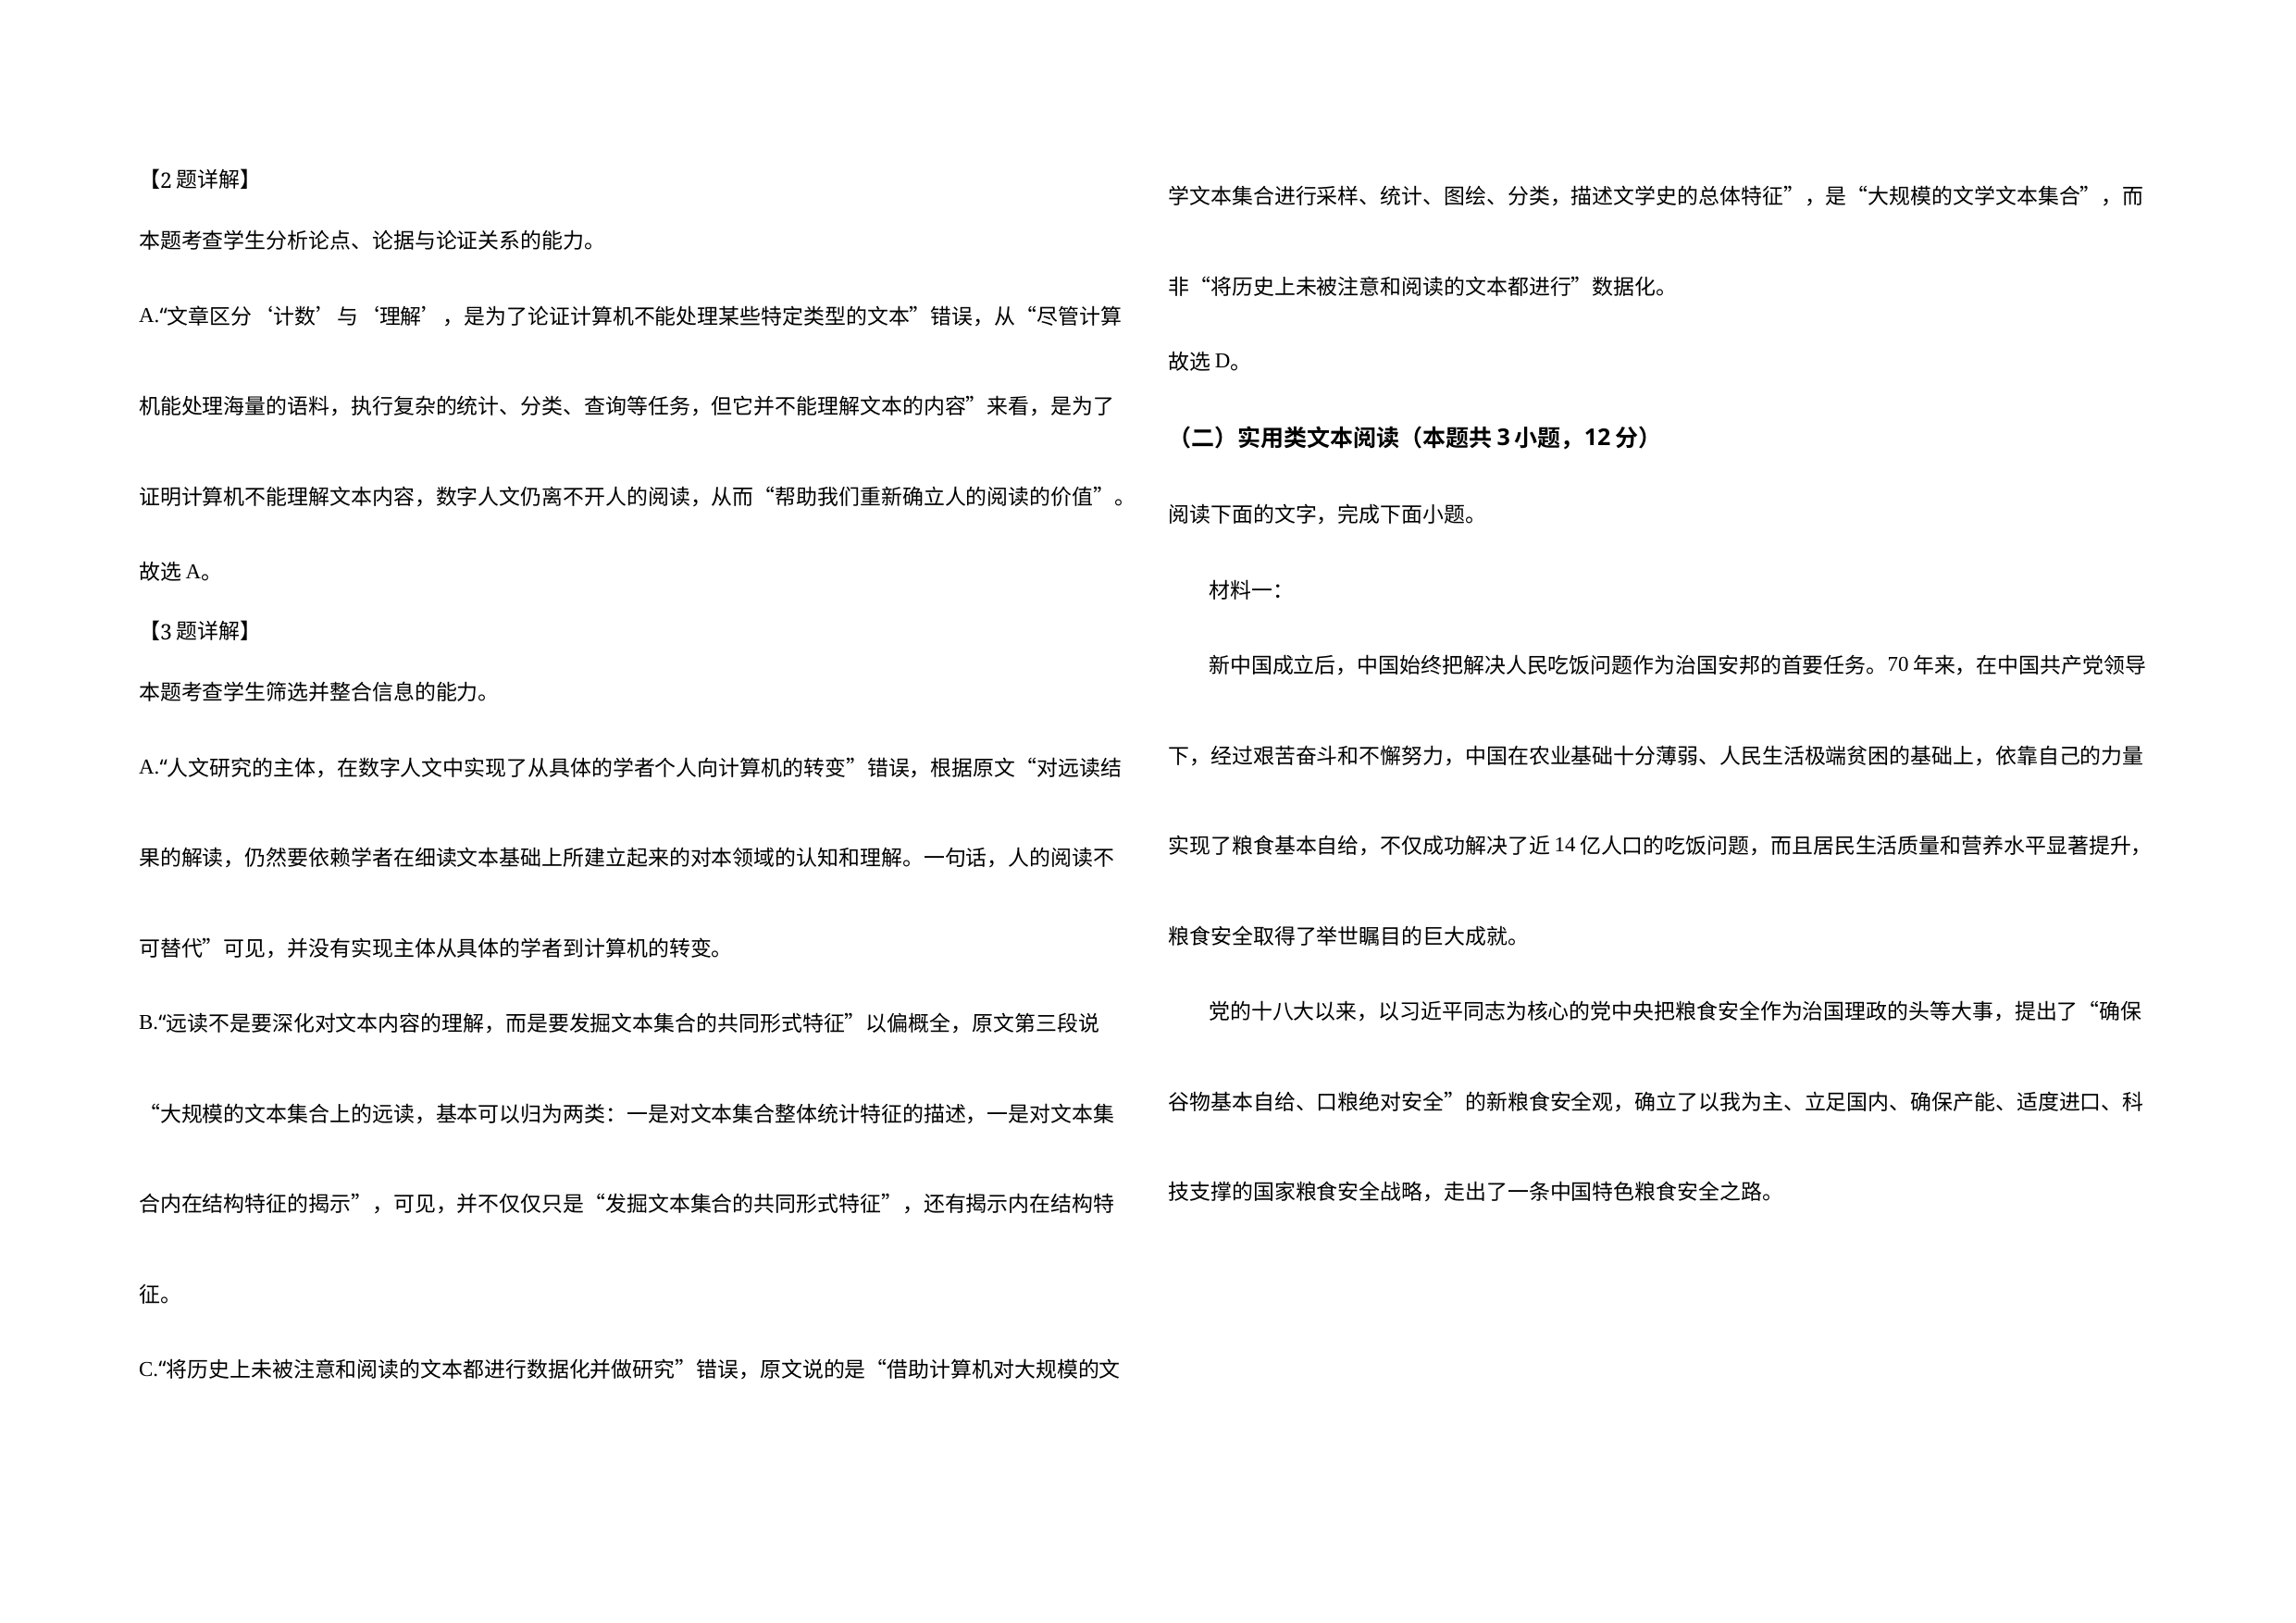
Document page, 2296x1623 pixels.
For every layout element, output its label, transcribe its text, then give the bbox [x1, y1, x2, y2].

text 材料一： [1168, 558, 2156, 618]
text A.“文章区分‘计数’与‘理解’，是为了论证计算机不能处理某些特定类型的文本”错误，从“尽管计算机能处理海量的语料，执行复杂的统计、分类、查询等任务，但它并不能理解文本的内容”来看，是为了证明计算机不能理解文本内容，数字人文仍离不开人的阅读，从而“帮助我们重新确立人的阅读的价值”。 [139, 285, 1127, 526]
text 故选A。 [139, 540, 1127, 601]
text C.“将历史上未被注意和阅读的文本都进行数据化并做研究”错误，原文说的是“借助计算机对大规模的文学文本集合进行采样、统计、图绘、分类，描述文学史的总体特征”，是“大规模的文学文本集合”，而非“将历史上未被注意和阅读的文本都进行”数据化。 [139, 1338, 1127, 1398]
text 本题考查学生分析论点、论据与论证关系的能力。 [139, 209, 1127, 269]
text （二）实用类文本阅读（本题共3小题，12分） [1168, 406, 2156, 466]
text 【2题详解】 [139, 165, 1127, 195]
text 【3题详解】 [139, 616, 1127, 646]
text B.“远读不是要深化对文本内容的理解，而是要发掘文本集合的共同形式特征”以偏概全，原文第三段说“大规模的文本集合上的远读，基本可以归为两类：一是对文本集合整体统计特征的描述，一是对文本集合内在结构特征的揭示”，可见，并不仅仅只是“发掘文本集合的共同形式特征”，还有揭示内在结构特征。 [139, 992, 1127, 1323]
text 本题考查学生筛选并整合信息的能力。 [139, 661, 1127, 721]
text 阅读下面的文字，完成下面小题。 [1168, 483, 2156, 543]
text A.“人文研究的主体，在数字人文中实现了从具体的学者个人向计算机的转变”错误，根据原文“对远读结果的解读，仍然要依赖学者在细读文本基础上所建立起来的对本领域的认知和理解。一句话，人的阅读不可替代”可见，并没有实现主体从具体的学者到计算机的转变。 [139, 737, 1127, 977]
text 新中国成立后，中国始终把解决人民吃饭问题作为治国安邦的首要任务。70年来，在中国共产党领导下，经过艰苦奋斗和不懈努力，中国在农业基础十分薄弱、人民生活极端贫困的基础上，依靠自己的力量实现了粮食基本自给，不仅成功解决了近14亿人口的吃饭问题，而且居民生活质量和营养水平显著提升，粮食安全取得了举世瞩目的巨大成就。 [1168, 634, 2156, 965]
text 故选D。 [1168, 330, 2156, 390]
text 党的十八大以来，以习近平同志为核心的党中央把粮食安全作为治国理政的头等大事，提出了“确保谷物基本自给、口粮绝对安全”的新粮食安全观，确立了以我为主、立足国内、确保产能、适度进口、科技支撑的国家粮食安全战略，走出了一条中国特色粮食安全之路。 [1168, 980, 2156, 1220]
text C.“将历史上未被注意和阅读的文本都进行数据化并做研究”错误，原文说的是“借助计算机对大规模的文学文本集合进行采样、统计、图绘、分类，描述文学史的总体特征”，是“大规模的文学文本集合”，而非“将历史上未被注意和阅读的文本都进行”数据化。 [1168, 165, 2156, 316]
